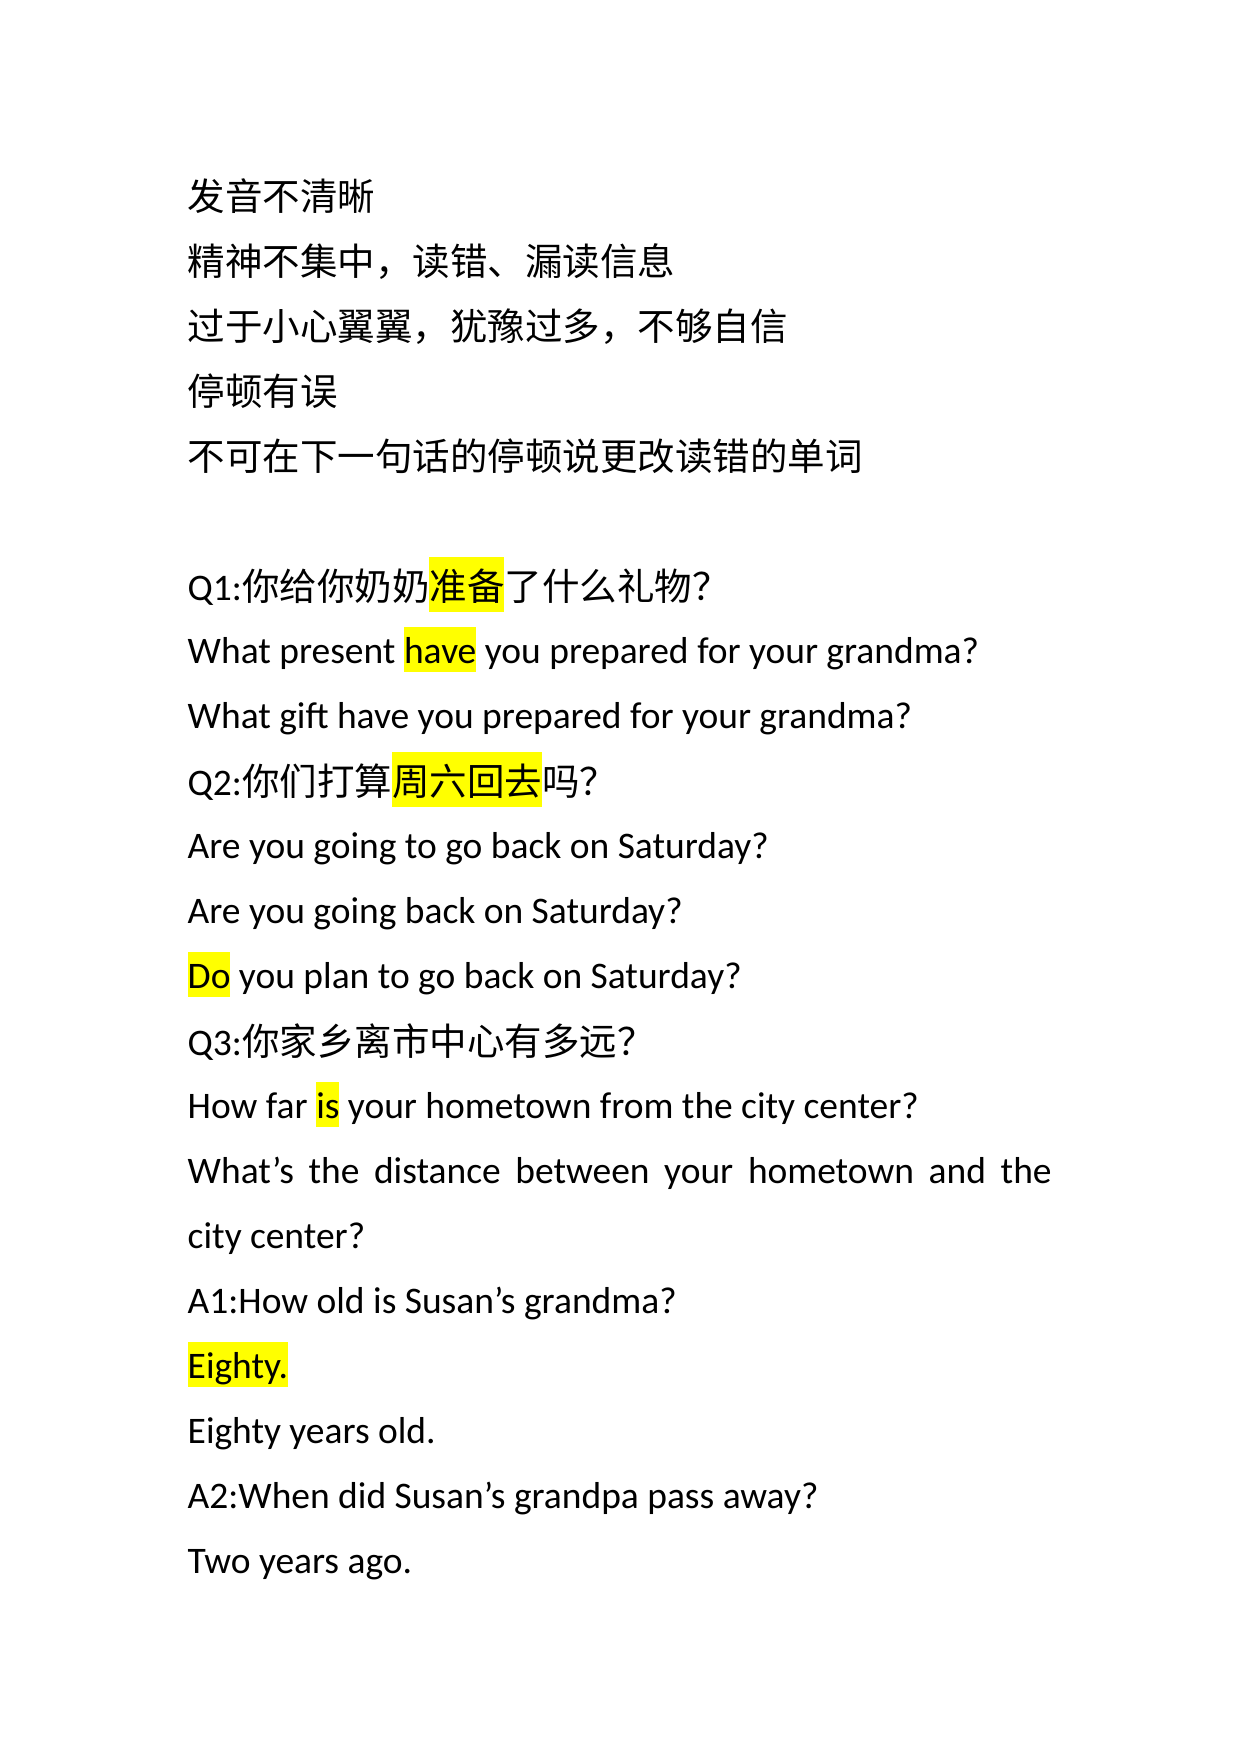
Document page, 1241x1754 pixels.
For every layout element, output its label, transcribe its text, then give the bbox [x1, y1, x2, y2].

text 精神不集中，读错、漏读信息 [187, 227, 1053, 292]
text Eighty. [187, 1332, 1053, 1397]
text A1:How old is Susan’s grandma? [187, 1267, 1053, 1332]
text A2:When did Susan’s grandpa pass away? [187, 1462, 1053, 1527]
text Q3:你家乡离市中心有多远？ [187, 1007, 1053, 1072]
text What’s the distance between your hometown and the city center? [187, 1137, 1053, 1267]
text Eighty years old. [187, 1397, 1053, 1462]
text Two years ago. [187, 1527, 1053, 1592]
text Q1:你给你奶奶准备了什么礼物？ [187, 552, 1053, 617]
text 发音不清晰 [187, 162, 1053, 227]
text What present have you prepared for your grandma? [187, 617, 1053, 682]
text Q2:你们打算周六回去吗？ [187, 747, 1053, 812]
text Do you plan to go back on Saturday? [187, 942, 1053, 1007]
text 停顿有误 [187, 357, 1053, 422]
text 过于小心翼翼，犹豫过多，不够自信 [187, 292, 1053, 357]
text Are you going to go back on Saturday? [187, 812, 1053, 877]
text 不可在下一句话的停顿说更改读错的单词 [187, 422, 1053, 487]
text What gift have you prepared for your grandma? [187, 682, 1053, 747]
text How far is your hometown from the city center? [187, 1072, 1053, 1137]
text Are you going back on Saturday? [187, 877, 1053, 942]
